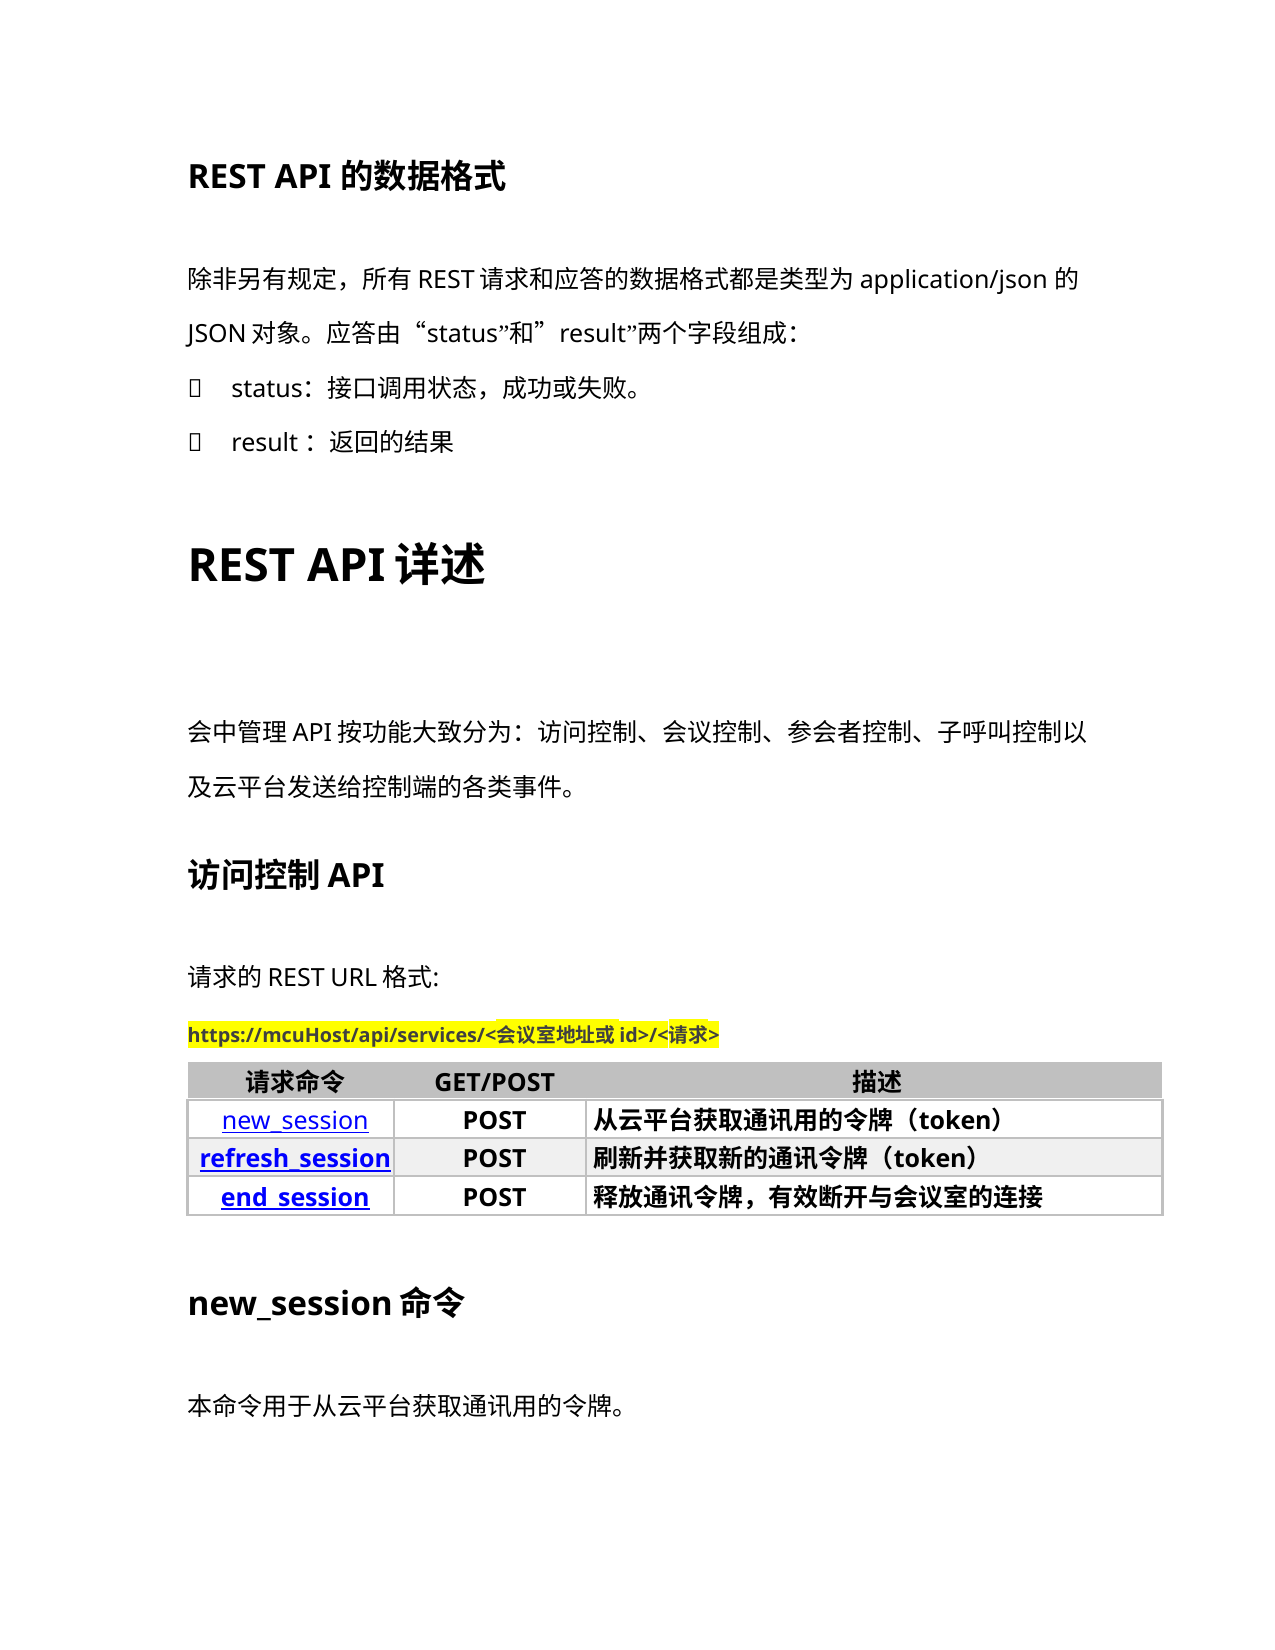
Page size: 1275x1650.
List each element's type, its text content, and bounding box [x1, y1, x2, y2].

table_cell POST [395, 1139, 585, 1175]
table_cell 从云平台获取通讯用的令牌（token） [587, 1101, 1161, 1137]
table_cell refresh_session [189, 1139, 393, 1175]
subtitle REST API 的数据格式 [187, 150, 1087, 198]
subtitle REST API详述 [187, 528, 1087, 594]
text 本命令用于从云平台获取通讯用的令牌。 [187, 1386, 1087, 1422]
subtitle new_session命令 [187, 1277, 1087, 1325]
table_header 描述 [586, 1062, 1162, 1098]
text 会中管理API按功能大致分为：访问控制、会议控制、参会者控制、子呼叫控制以及云平台发送给控制端的各类事件。 [187, 713, 1087, 803]
text  status：接口调用状态，成功或失败。 [187, 368, 1087, 404]
text  result ：返回的结果 [187, 422, 1087, 459]
text https://mcuHost/api/services/<会议室地址或id>/<请求> [708, 1019, 1087, 1048]
table_cell new_session [189, 1101, 393, 1137]
subtitle 访问控制API [187, 848, 1087, 897]
table_cell 释放通讯令牌，有效断开与会议室的连接 [587, 1177, 1161, 1213]
table_header GET/POST [394, 1062, 586, 1098]
text 请求的REST URL格式: [187, 958, 1087, 994]
table_cell 刷新并获取新的通讯令牌（token） [587, 1139, 1161, 1175]
table_cell POST [395, 1177, 585, 1213]
table_header 请求命令 [188, 1062, 394, 1098]
table_cell POST [395, 1101, 585, 1137]
text 除非另有规定，所有REST请求和应答的数据格式都是类型为application/json 的JSON对象。应答由“status”和”result”两个字段组成： [187, 259, 1087, 350]
table_cell end_session [189, 1177, 393, 1213]
